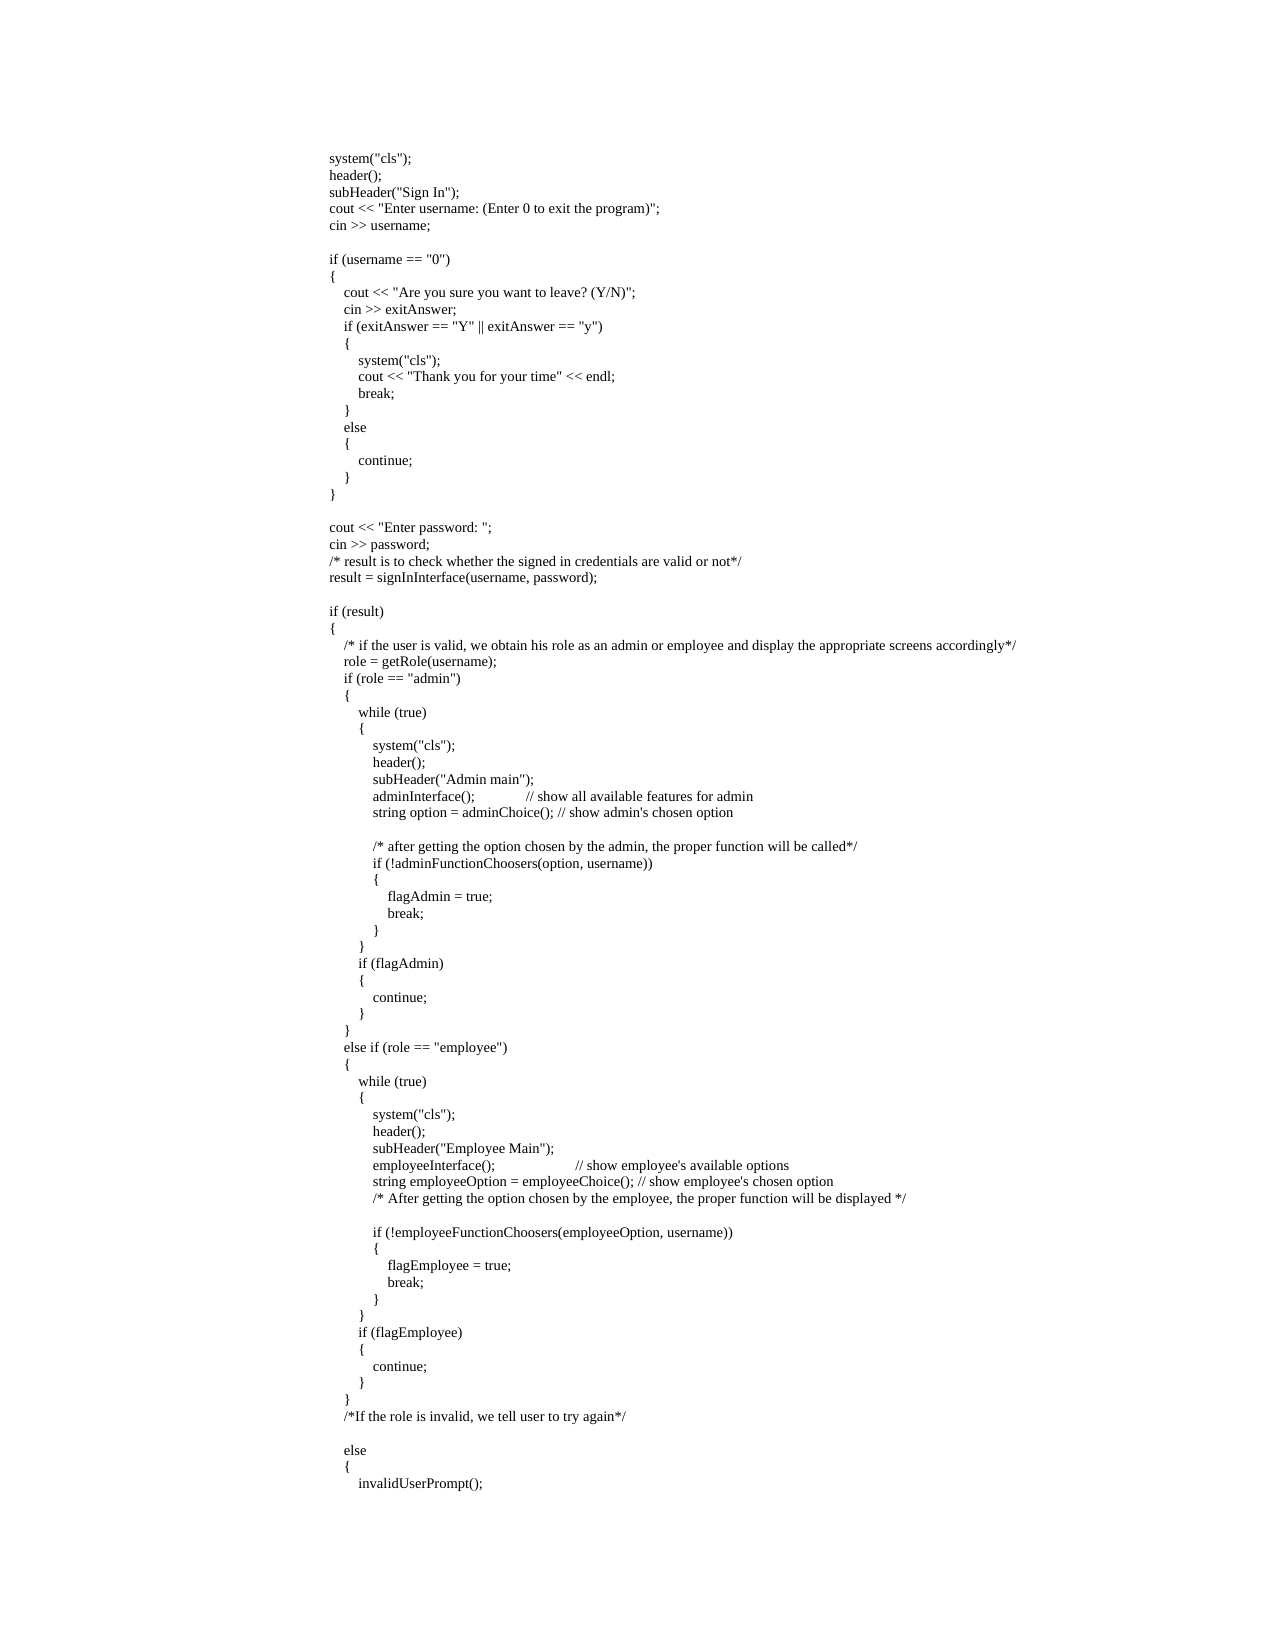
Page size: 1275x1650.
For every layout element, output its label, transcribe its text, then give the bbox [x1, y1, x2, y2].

text cout << "Enter username: (Enter 0 to exit the program)"; [300, 200, 1125, 217]
text { [300, 871, 1125, 888]
text /*If the role is invalid, we tell user to try again*/ [300, 1408, 1125, 1424]
text cout << "Are you sure you want to leave? (Y/N)"; [300, 284, 1125, 301]
text if (role == "admin") [300, 670, 1125, 687]
text /* if the user is valid, we obtain his role as an admin or employee and display the appropriate screens accordingly*/ [300, 636, 1125, 653]
text if (!employeeFunctionChoosers(employeeOption, username)) [300, 1223, 1125, 1240]
text } [300, 1022, 1125, 1039]
text system("cls"); [300, 150, 1125, 167]
text subHeader("Admin main"); [300, 771, 1125, 787]
text cout << "Thank you for your time" << endl; [300, 368, 1125, 385]
text { [300, 267, 1125, 284]
text result = signInInterface(username, password); [300, 569, 1125, 586]
text { [300, 334, 1125, 351]
text /* after getting the option chosen by the admin, the proper function will be called*/ [300, 838, 1125, 854]
text } [300, 1374, 1125, 1391]
text cin >> password; [300, 536, 1125, 552]
text { [300, 720, 1125, 737]
text cin >> username; [300, 217, 1125, 234]
text header(); [300, 167, 1125, 183]
text else if (role == "employee") [300, 1039, 1125, 1056]
text { [300, 1240, 1125, 1257]
text header(); [300, 1123, 1125, 1139]
text cin >> exitAnswer; [300, 301, 1125, 318]
text if (exitAnswer == "Y" || exitAnswer == "y") [300, 318, 1125, 334]
text flagAdmin = true; [300, 888, 1125, 905]
text if (result) [300, 603, 1125, 619]
text { [300, 1056, 1125, 1072]
text cout << "Enter password: "; [300, 519, 1125, 536]
text { [300, 687, 1125, 703]
text } [300, 1391, 1125, 1408]
text flagEmployee = true; [300, 1257, 1125, 1274]
text /* After getting the option chosen by the employee, the proper function will be displayed */ [300, 1190, 1125, 1207]
text if (username == "0") [300, 251, 1125, 267]
text header(); [300, 754, 1125, 771]
text } [300, 1307, 1125, 1324]
text subHeader("Employee Main"); [300, 1139, 1125, 1156]
text adminInterface(); // show all available features for admin [300, 787, 1125, 804]
text { [300, 972, 1125, 988]
text string option = adminChoice(); // show admin's chosen option [300, 804, 1125, 821]
text continue; [300, 452, 1125, 469]
text if (flagAdmin) [300, 955, 1125, 972]
text while (true) [300, 1072, 1125, 1089]
text } [300, 485, 1125, 502]
text } [300, 921, 1125, 938]
text } [300, 1290, 1125, 1307]
text } [300, 469, 1125, 485]
text system("cls"); [300, 1106, 1125, 1123]
text } [300, 1005, 1125, 1022]
text while (true) [300, 703, 1125, 720]
text break; [300, 1274, 1125, 1290]
text else [300, 1441, 1125, 1458]
text } [300, 402, 1125, 418]
text { [300, 1089, 1125, 1106]
text system("cls"); [300, 737, 1125, 754]
text continue; [300, 1357, 1125, 1374]
text { [300, 1341, 1125, 1357]
text employeeInterface(); // show employee's available options [300, 1156, 1125, 1173]
text /* result is to check whether the signed in credentials are valid or not*/ [300, 552, 1125, 569]
text continue; [300, 988, 1125, 1005]
text else [300, 418, 1125, 435]
text if (flagEmployee) [300, 1324, 1125, 1341]
text if (!adminFunctionChoosers(option, username)) [300, 854, 1125, 871]
text } [300, 938, 1125, 955]
text { [300, 619, 1125, 636]
text break; [300, 385, 1125, 402]
text subHeader("Sign In"); [300, 183, 1125, 200]
text invalidUserPrompt(); [300, 1475, 1125, 1492]
text string employeeOption = employeeChoice(); // show employee's chosen option [300, 1173, 1125, 1190]
text break; [300, 905, 1125, 921]
text { [300, 435, 1125, 452]
text { [300, 1458, 1125, 1475]
text role = getRole(username); [300, 653, 1125, 670]
text system("cls"); [300, 351, 1125, 368]
